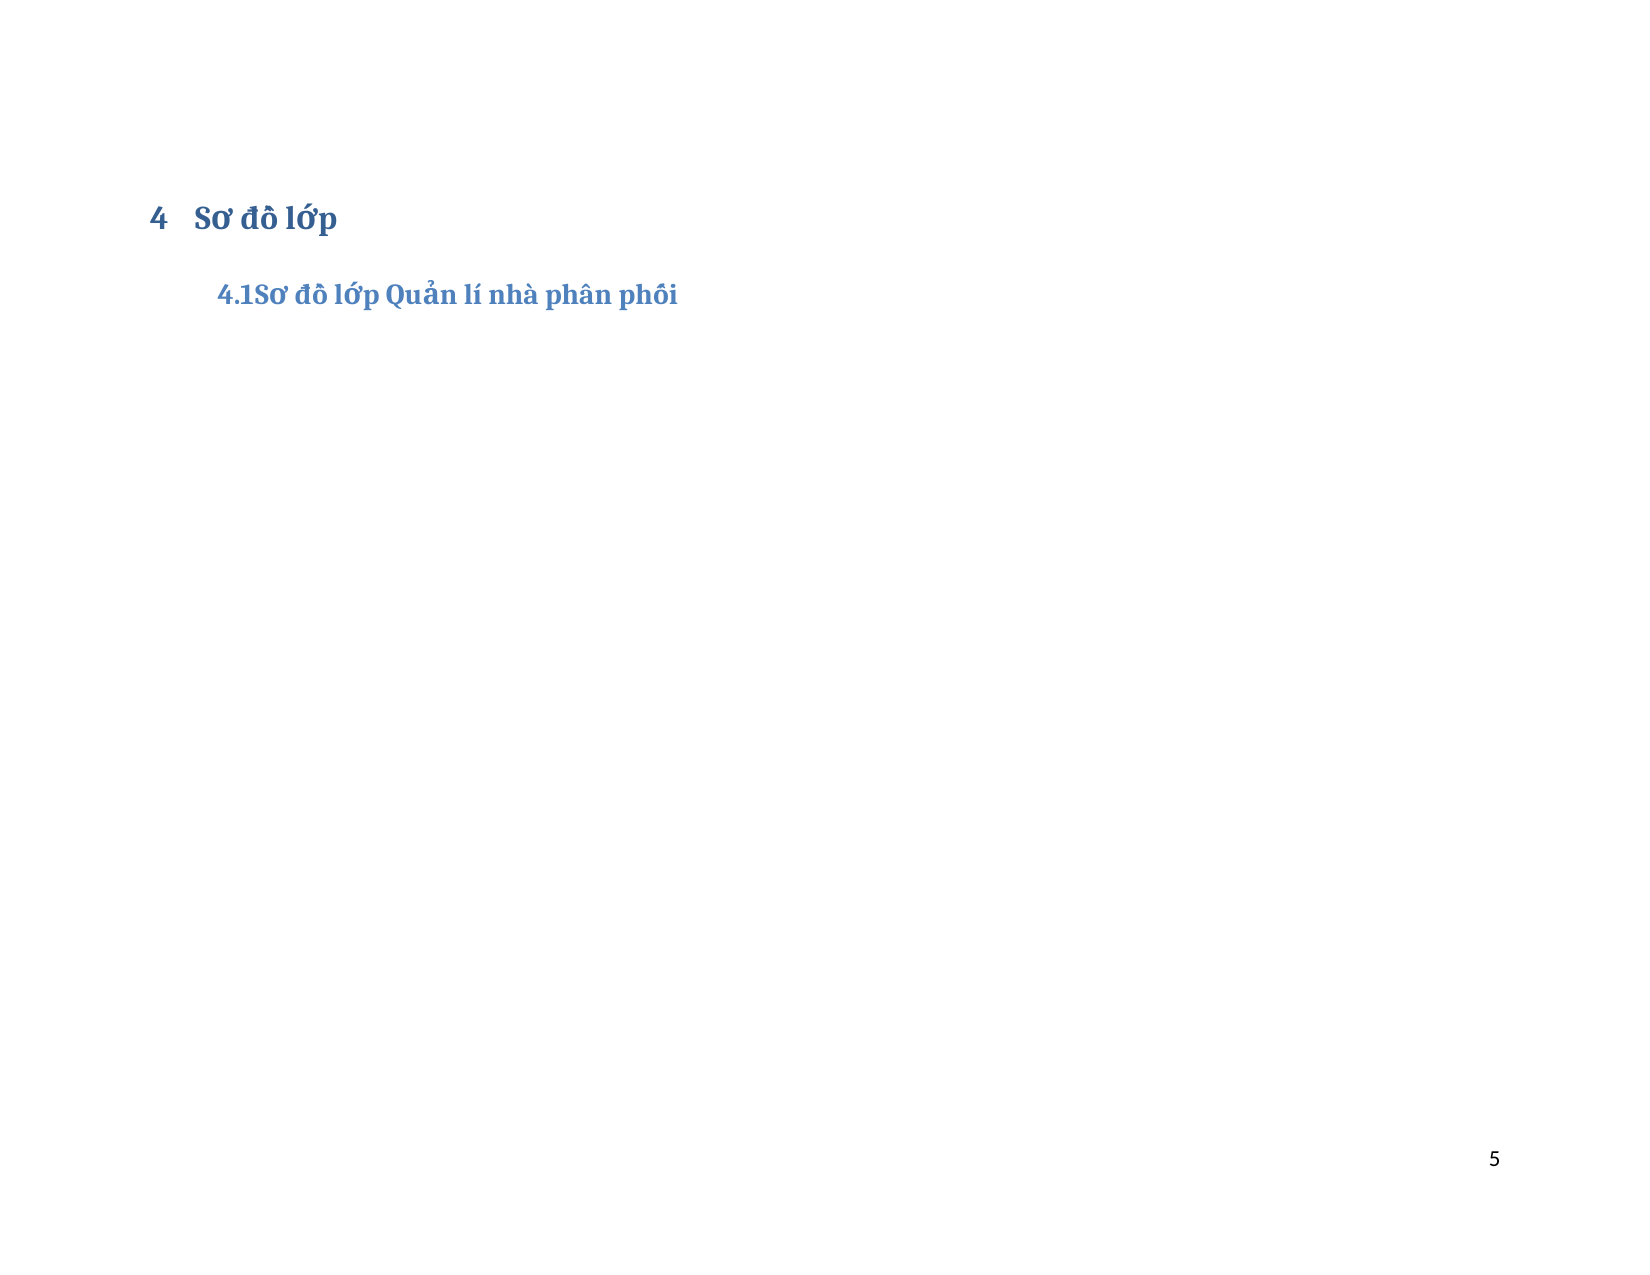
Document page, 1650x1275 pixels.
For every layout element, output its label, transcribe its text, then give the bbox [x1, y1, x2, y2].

subtitle Sơ đồ lớp Quản lí nhà phân phối [217, 278, 1500, 312]
subtitle Sơ đồ lớp [150, 200, 1500, 238]
